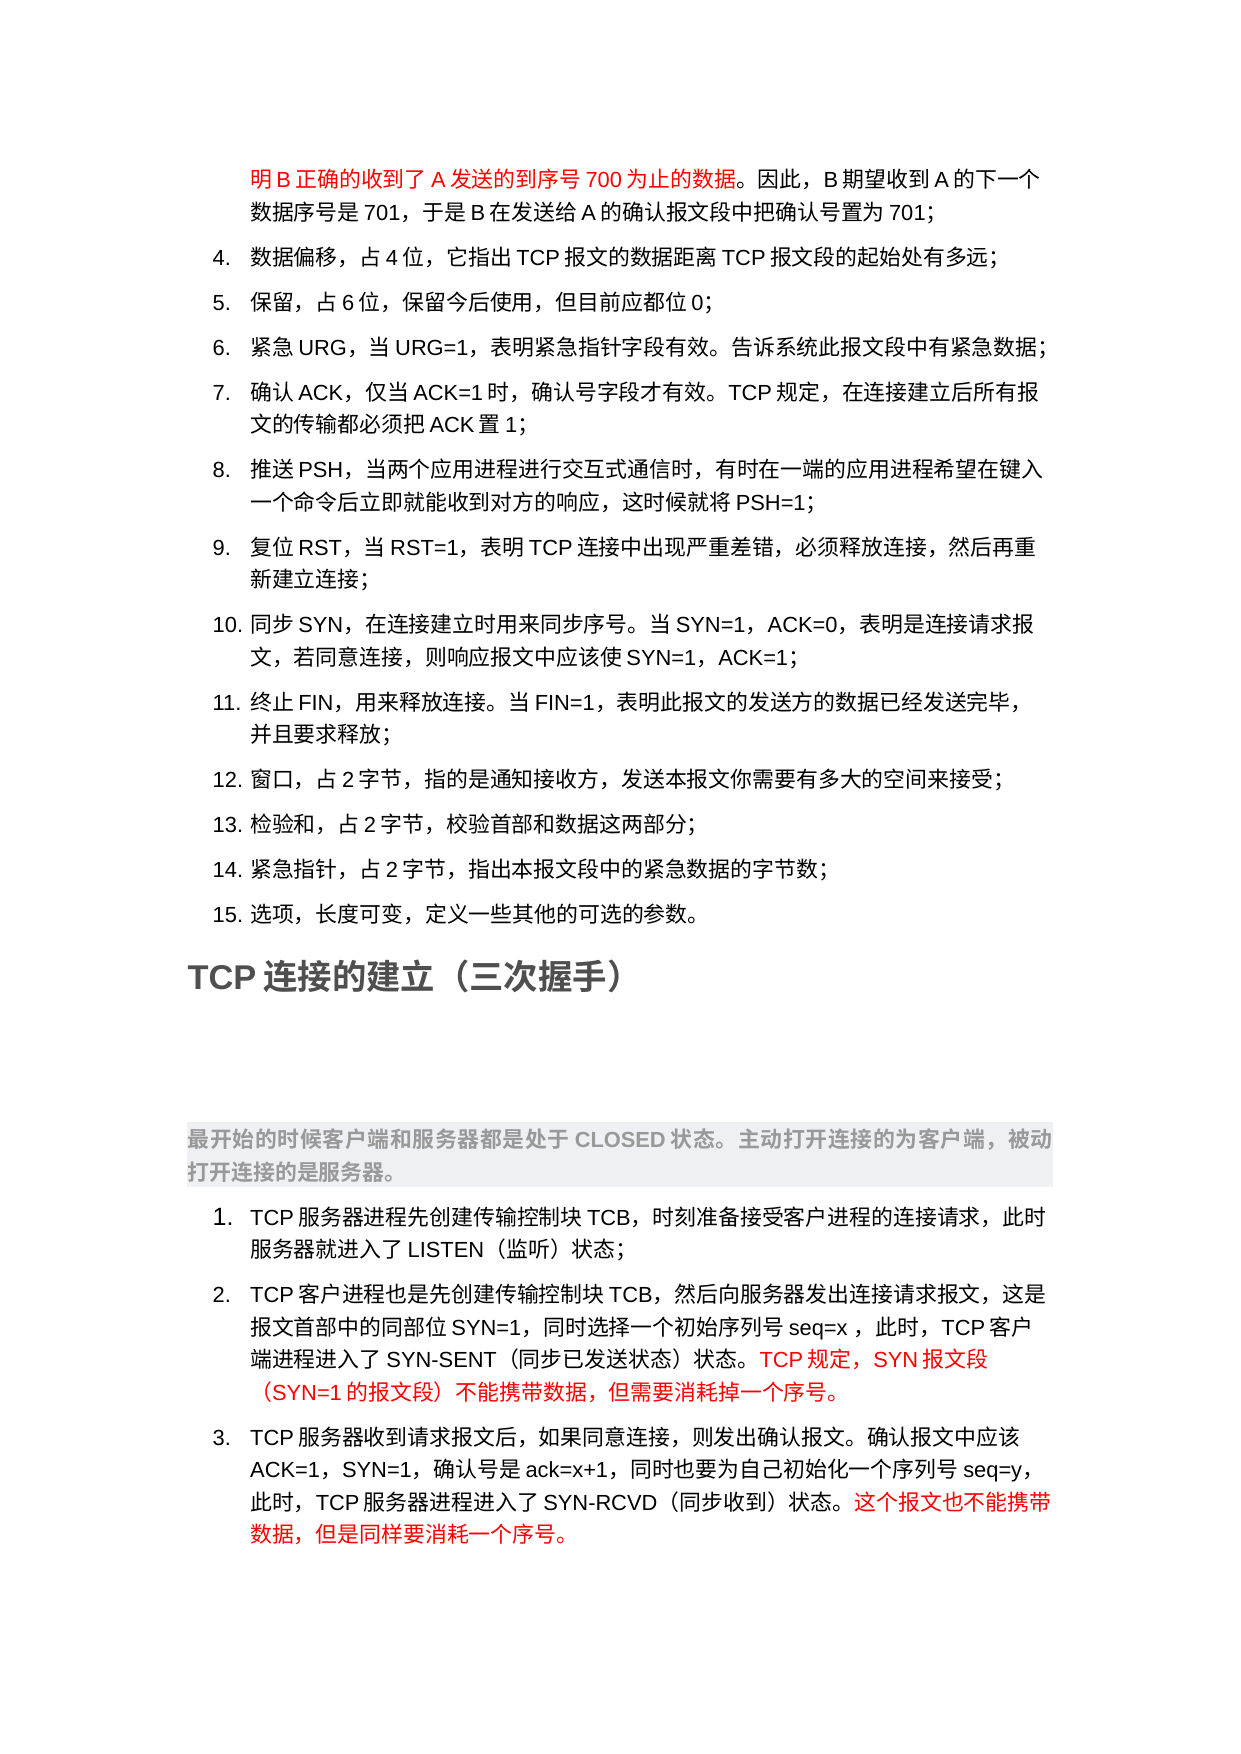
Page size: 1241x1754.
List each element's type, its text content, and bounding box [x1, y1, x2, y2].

list TCP服务器收到请求报文后，如果同意连接，则发出确认报文。确认报文中应该 ACK=1，SYN=1，确认号是ack=x+1，同时也要为自己初始化一个序列号 seq=y，此时，TCP服务器进程进入了SYN-RCVD（同步收到）状态。这个报文也不能携带数据，但是同样要消耗一个序号。 [212, 1419, 1053, 1549]
list 检验和，占2字节，校验首部和数据这两部分； [212, 807, 1053, 839]
list TCP客户进程也是先创建传输控制块TCB，然后向服务器发出连接请求报文，这是报文首部中的同部位SYN=1，同时选择一个初始序列号 seq=x ，此时，TCP客户端进程进入了 SYN-SENT（同步已发送状态）状态。TCP规定，SYN报文段（SYN=1的报文段）不能携带数据，但需要消耗掉一个序号。 [212, 1277, 1053, 1407]
list 复位RST，当RST=1，表明TCP连接中出现严重差错，必须释放连接，然后再重新建立连接； [212, 529, 1053, 594]
list 终止FIN，用来释放连接。当FIN=1，表明此报文的发送方的数据已经发送完毕，并且要求释放； [212, 684, 1053, 749]
subtitle TCP连接的建立（三次握手） [187, 942, 1053, 1007]
list 确认ACK，仅当ACK=1时，确认号字段才有效。TCP规定，在连接建立后所有报文的传输都必须把ACK置1； [212, 374, 1053, 439]
list 保留，占6位，保留今后使用，但目前应都位0； [212, 284, 1053, 317]
list TCP服务器进程先创建传输控制块TCB，时刻准备接受客户进程的连接请求，此时服务器就进入了LISTEN（监听）状态； [212, 1199, 1053, 1264]
list 紧急指针，占2字节，指出本报文段中的紧急数据的字节数； [212, 852, 1053, 884]
text 最开始的时候客户端和服务器都是处于CLOSED状态。主动打开连接的为客户端，被动打开连接的是服务器。 [187, 1122, 1053, 1187]
list 选项，长度可变，定义一些其他的可选的参数。 [212, 897, 1053, 929]
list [212, 162, 1053, 227]
list 窗口，占2字节，指的是通知接收方，发送本报文你需要有多大的空间来接受； [212, 762, 1053, 794]
list 推送PSH，当两个应用进程进行交互式通信时，有时在一端的应用进程希望在键入一个命令后立即就能收到对方的响应，这时候就将PSH=1； [212, 452, 1053, 517]
list 紧急URG，当URG=1，表明紧急指针字段有效。告诉系统此报文段中有紧急数据； [212, 329, 1053, 362]
list 数据偏移，占4位，它指出TCP报文的数据距离TCP报文段的起始处有多远； [212, 239, 1053, 272]
list 同步SYN，在连接建立时用来同步序号。当SYN=1，ACK=0，表明是连接请求报文，若同意连接，则响应报文中应该使SYN=1，ACK=1； [212, 607, 1053, 672]
